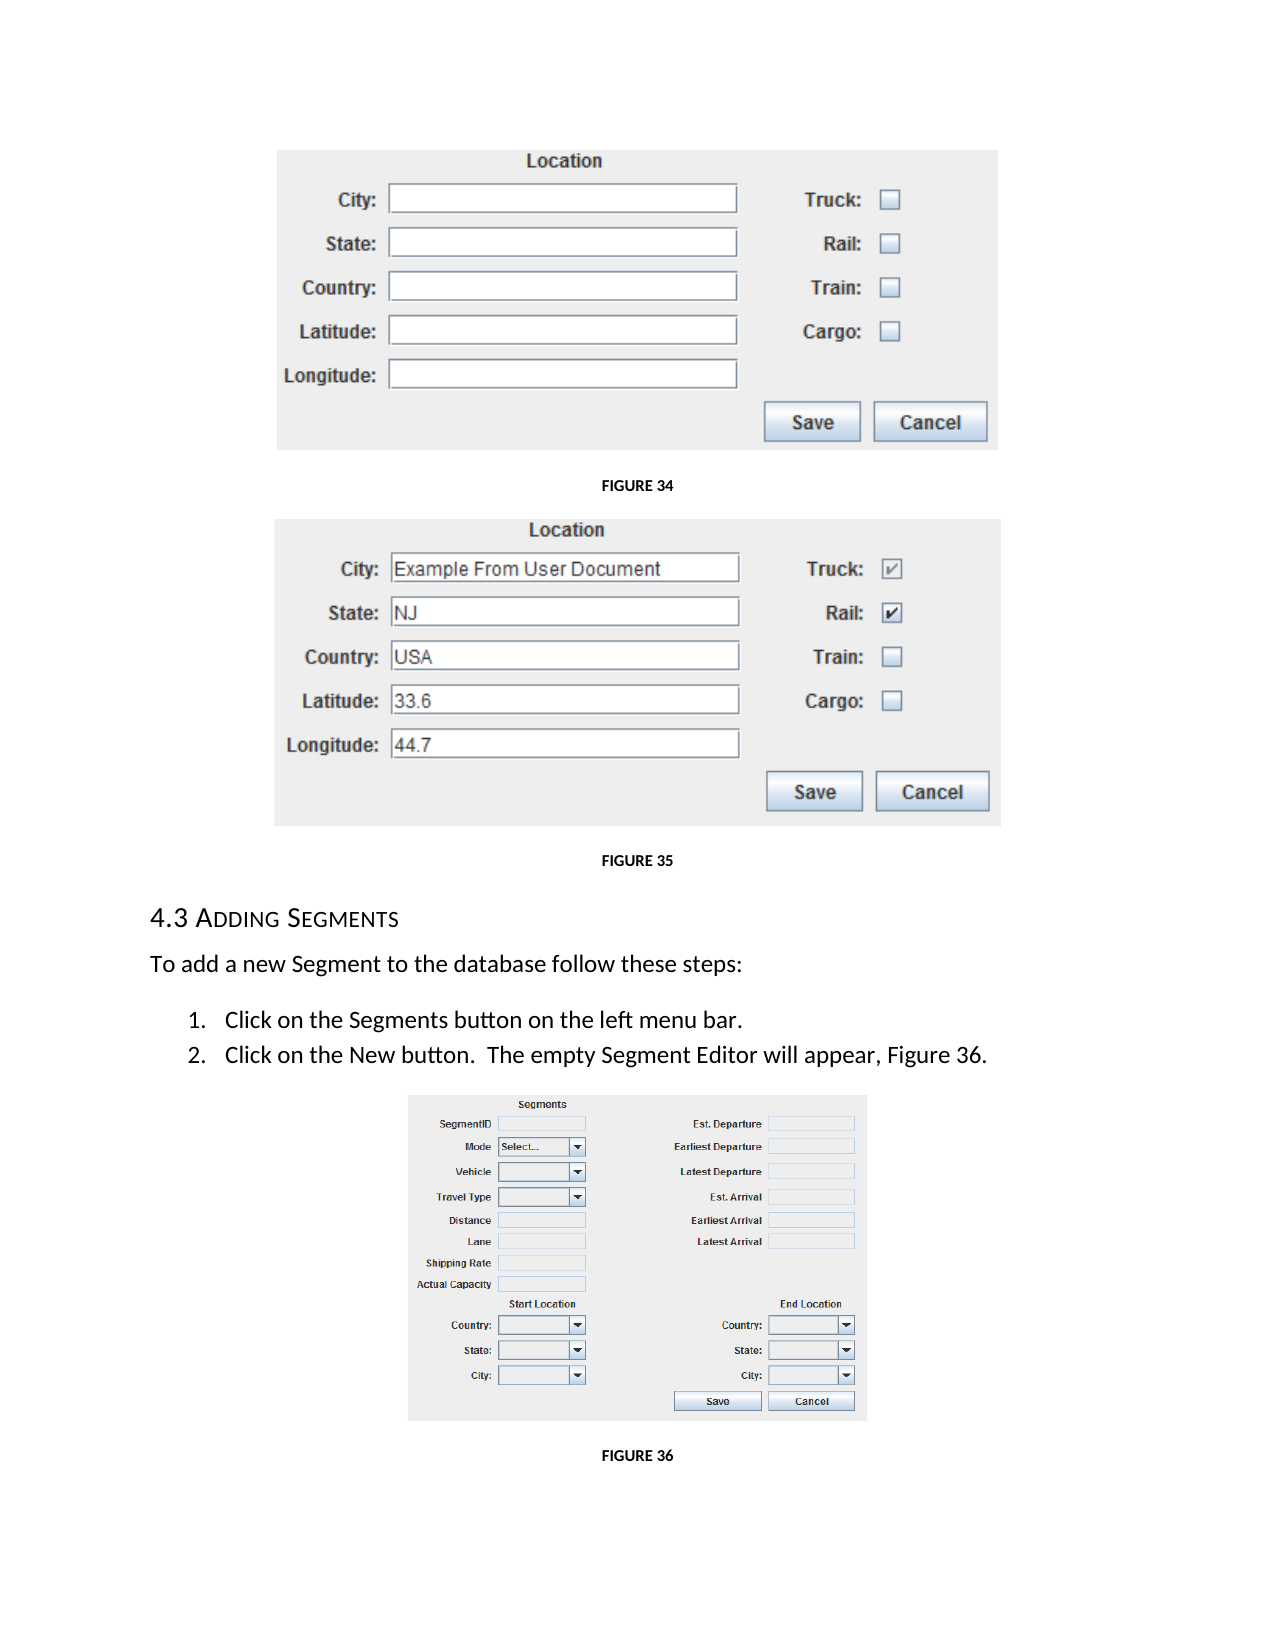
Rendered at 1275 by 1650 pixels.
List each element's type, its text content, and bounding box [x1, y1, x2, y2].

picture [274, 519, 1001, 826]
picture [276, 150, 999, 450]
list Click on the Segments button on the left menu bar. [187, 1004, 1125, 1034]
text To add a new Segment to the database follow these steps: [150, 948, 1125, 979]
picture [407, 1095, 868, 1421]
list Click on the New button. The empty Segment Editor will appear, Figure 36. [187, 1039, 1125, 1069]
text Figure 35 [150, 851, 1125, 871]
text Figure 34 [150, 475, 1125, 495]
subtitle 4.3 Adding Segments [150, 899, 1125, 934]
text Figure 36 [150, 1446, 1125, 1466]
